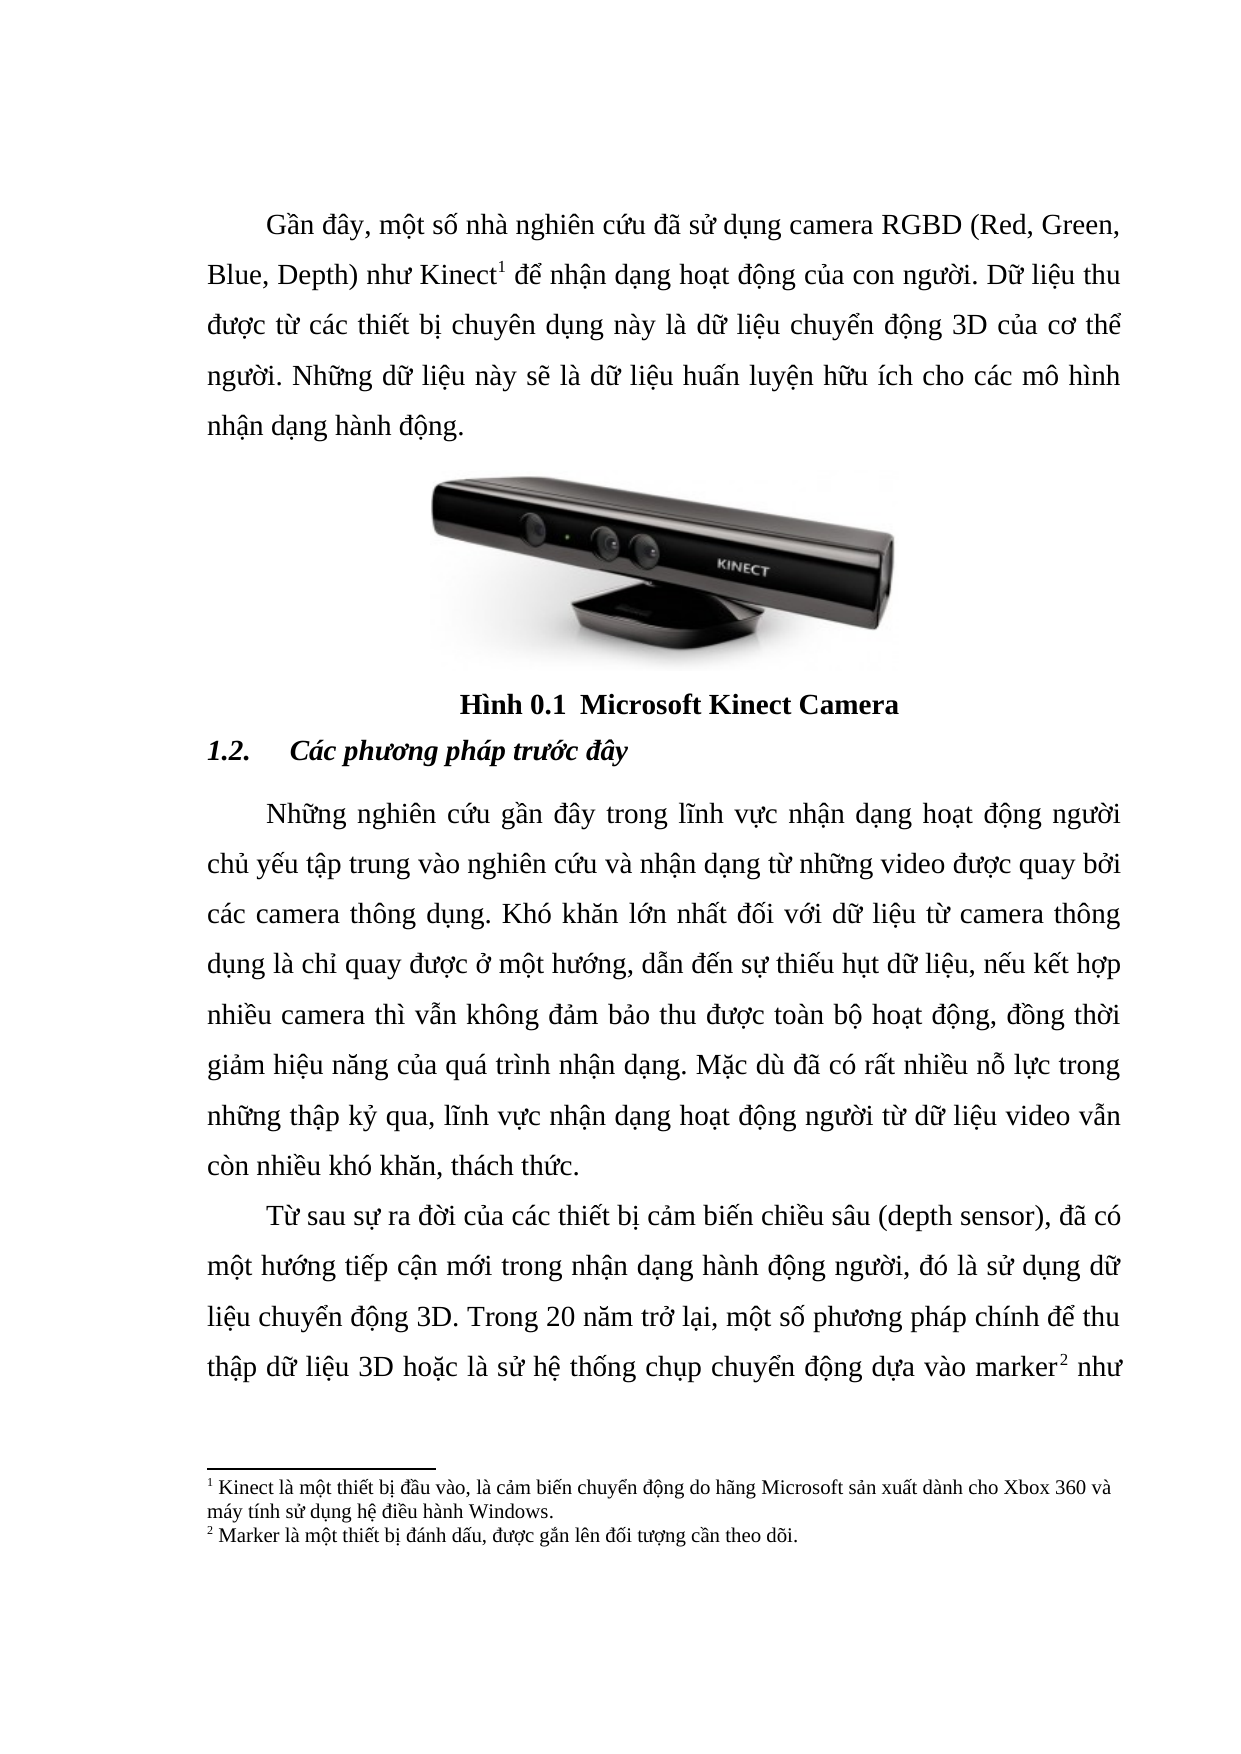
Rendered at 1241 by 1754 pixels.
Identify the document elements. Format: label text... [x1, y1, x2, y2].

picture [430, 470, 899, 671]
text Các phương pháp trước đây [207, 733, 1122, 766]
text Những nghiên cứu gần đây trong lĩnh vực nhận dạng hoạt động người chủ yếu tập trung vào nghiên cứu và nhận dạng từ những video được quay bởi các camera thông dụng. Khó khăn lớn nhất đối với dữ liệu từ camera thông dụng là chỉ quay được ở một hướng, dẫn đến sự thiếu hụt dữ liệu, nếu kết hợp nhiều camera thì vẫn không đảm bảo thu được toàn bộ hoạt động, đồng thời giảm hiệu năng của quá trình nhận dạng. Mặc dù đã có rất nhiều nỗ lực trong những thập kỷ qua, lĩnh vực nhận dạng hoạt động người từ dữ liệu video vẫn còn nhiều khó khăn, thách thức. [207, 796, 1122, 1181]
text Gần đây, một số nhà nghiên cứu đã sử dụng camera RGBD (Red, Green, Blue, Depth) như Kinect để nhận dạng hoạt động của con người. Dữ liệu thu được từ các thiết bị chuyên dụng này là dữ liệu chuyển động 3D của cơ thể người. Những dữ liệu này sẽ là dữ liệu huấn luyện hữu ích cho các mô hình nhận dạng hành động. [207, 207, 1122, 442]
text Microsoft Kinect Camera [236, 687, 1122, 720]
